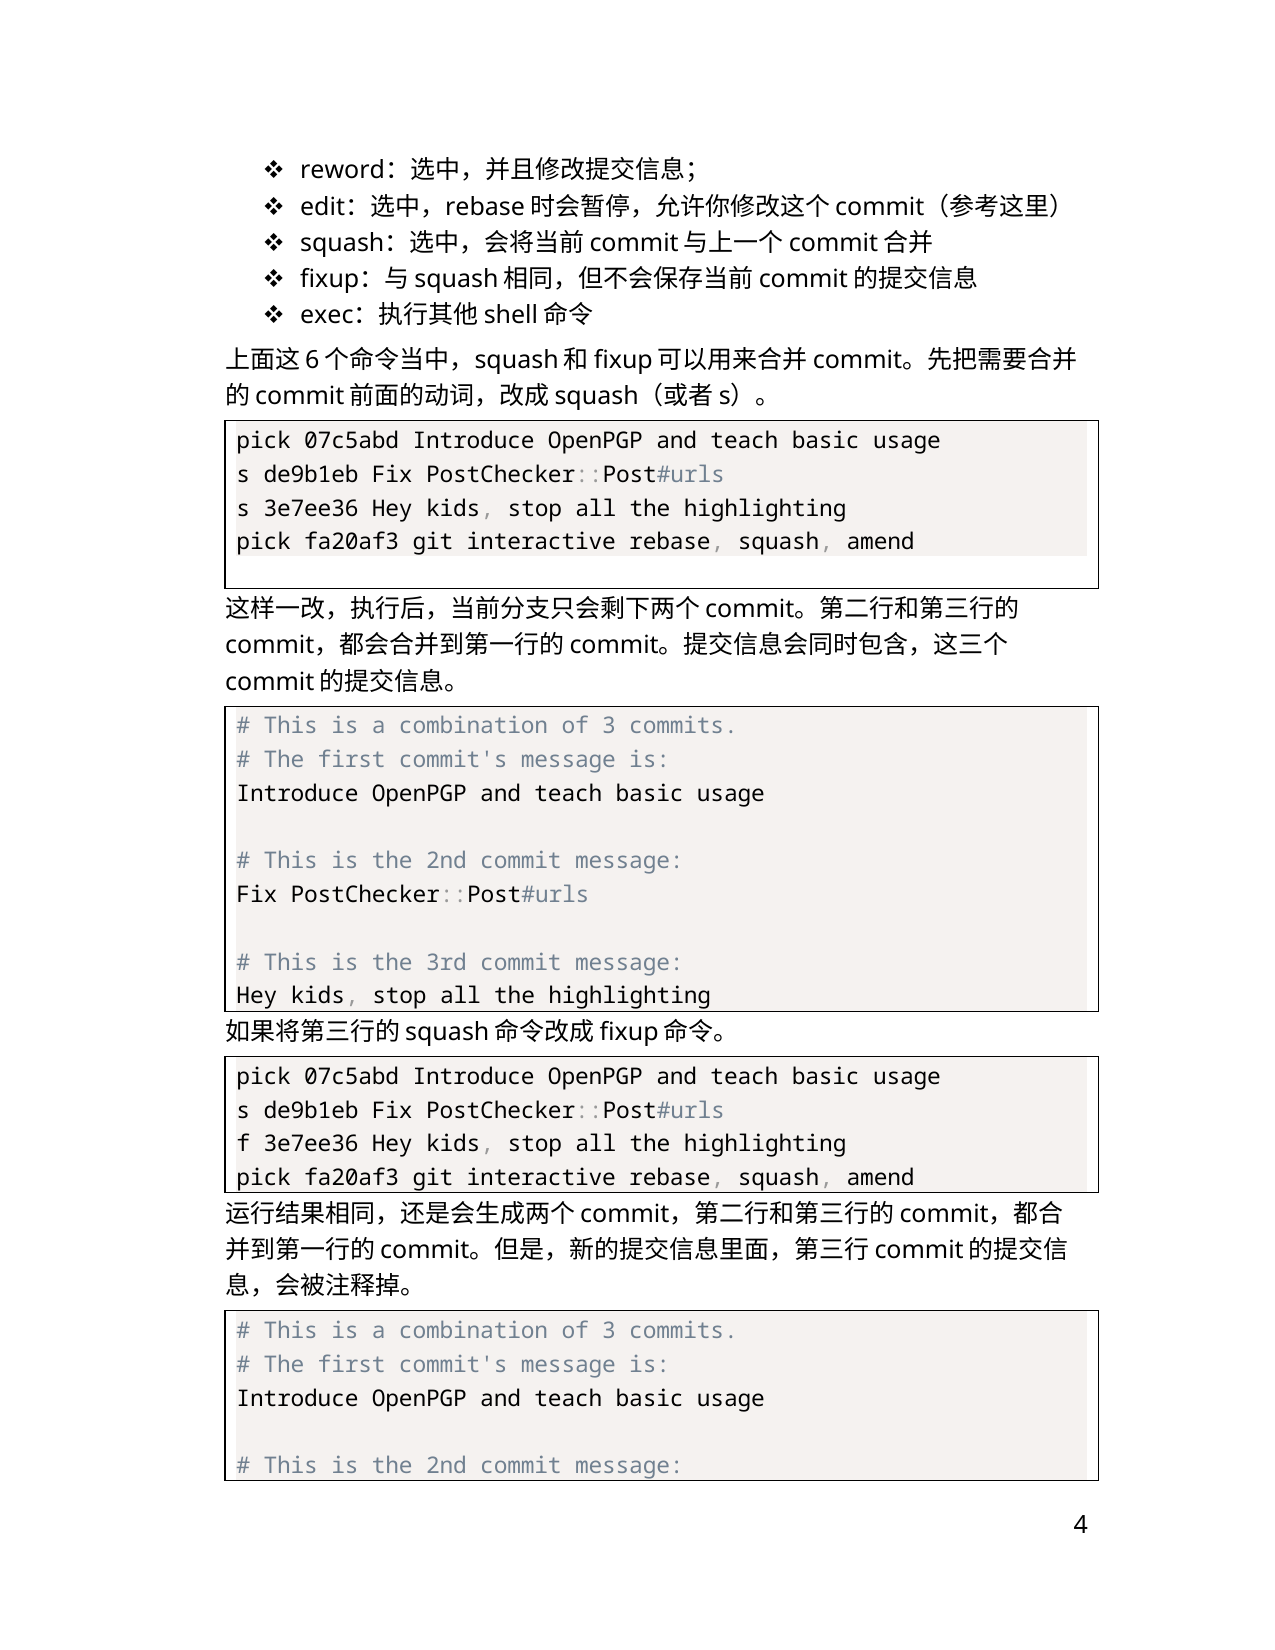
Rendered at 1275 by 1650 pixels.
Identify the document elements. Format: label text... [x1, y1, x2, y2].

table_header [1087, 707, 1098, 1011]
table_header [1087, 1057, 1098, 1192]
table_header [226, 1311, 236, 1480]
list squash：选中，会将当前commit与上一个commit合并 [262, 222, 1087, 259]
text 这样一改，执行后，当前分支只会剩下两个commit。第二行和第三行的commit，都会合并到第一行的commit。提交信息会同时包含，这三个commit的提交信息。 [225, 589, 1087, 697]
list fixup：与squash相同，但不会保存当前commit的提交信息 [262, 259, 1087, 295]
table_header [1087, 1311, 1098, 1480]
text 上面这6个命令当中，squash和fixup可以用来合并commit。先把需要合并的commit前面的动词，改成squash（或者s）。 [225, 339, 1087, 412]
table_header pick 07c5abd Introduce OpenPGP and teach basic usage s de9b1eb Fix PostChecker::Post#urls s 3e7ee36 Hey kids, stop all the highlighting pick fa20af3 git interactive rebase, squash, amend [226, 421, 1098, 588]
list exec：执行其他shell命令 [262, 295, 1087, 331]
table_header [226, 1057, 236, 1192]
text 运行结果相同，还是会生成两个commit，第二行和第三行的commit，都合并到第一行的commit。但是，新的提交信息里面，第三行commit的提交信息，会被注释掉。 [225, 1193, 1087, 1302]
text 如果将第三行的squash命令改成fixup命令。 [225, 1012, 1087, 1048]
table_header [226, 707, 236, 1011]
list reword：选中，并且修改提交信息； [262, 150, 1087, 186]
list edit：选中，rebase时会暂停，允许你修改这个commit（参考这里） [262, 186, 1087, 222]
